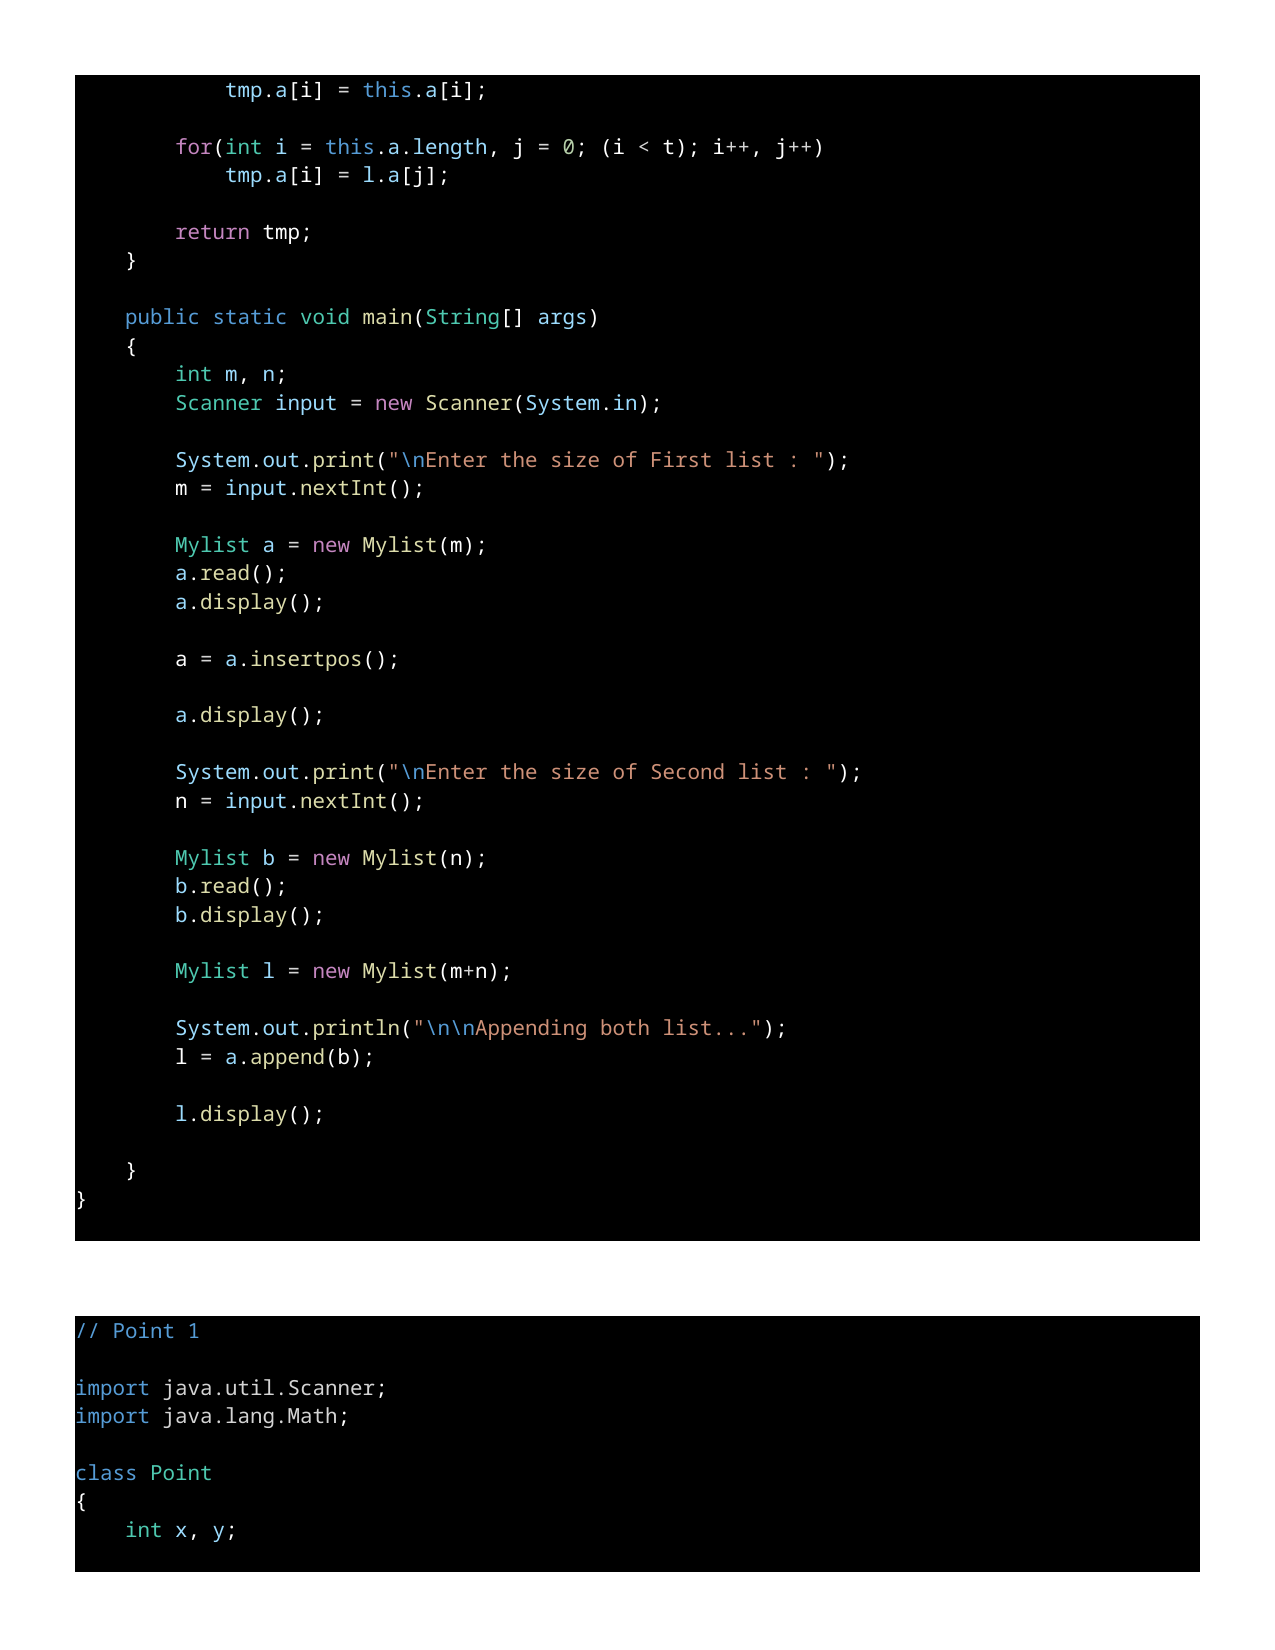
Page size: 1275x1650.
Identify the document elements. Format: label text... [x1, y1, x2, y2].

text a.read(); [75, 558, 1200, 587]
text for(int i = this.a.length, j = 0; (i < t); i++, j++) [75, 132, 1200, 160]
text Mylist a = new Mylist(m); [75, 530, 1200, 558]
text } [75, 246, 1200, 274]
text l.display(); [75, 1099, 1200, 1127]
text { [75, 1487, 1200, 1515]
text a = a.insertpos(); [75, 644, 1200, 672]
text Mylist l = new Mylist(m+n); [75, 957, 1200, 985]
text System.out.print("\nEnter the size of Second list : "); [75, 757, 1200, 786]
text m = input.nextInt(); [75, 473, 1200, 502]
text l = a.append(b); [75, 1042, 1200, 1070]
text } [75, 1184, 1200, 1212]
text tmp.a[i] = this.a[i]; [75, 75, 1200, 103]
text // Point 1 [75, 1316, 1200, 1344]
text a.display(); [75, 587, 1200, 615]
text import java.util.Scanner; [75, 1373, 1200, 1401]
text import java.lang.Math; [75, 1401, 1200, 1430]
text int m, n; [75, 359, 1200, 388]
text a.display(); [75, 701, 1200, 729]
text int x, y; [75, 1515, 1200, 1543]
text return tmp; [75, 217, 1200, 246]
text { [75, 331, 1200, 359]
text public static void main(String[] args) [75, 302, 1200, 331]
text System.out.println("\n\nAppending both list..."); [75, 1013, 1200, 1042]
text b.read(); [75, 871, 1200, 900]
text tmp.a[i] = l.a[j]; [75, 160, 1200, 189]
text n = input.nextInt(); [75, 786, 1200, 814]
text class Point [75, 1458, 1200, 1487]
text b.display(); [75, 900, 1200, 928]
text Mylist b = new Mylist(n); [75, 843, 1200, 871]
text System.out.print("\nEnter the size of First list : "); [75, 445, 1200, 473]
text Scanner input = new Scanner(System.in); [75, 388, 1200, 416]
text } [75, 1156, 1200, 1184]
